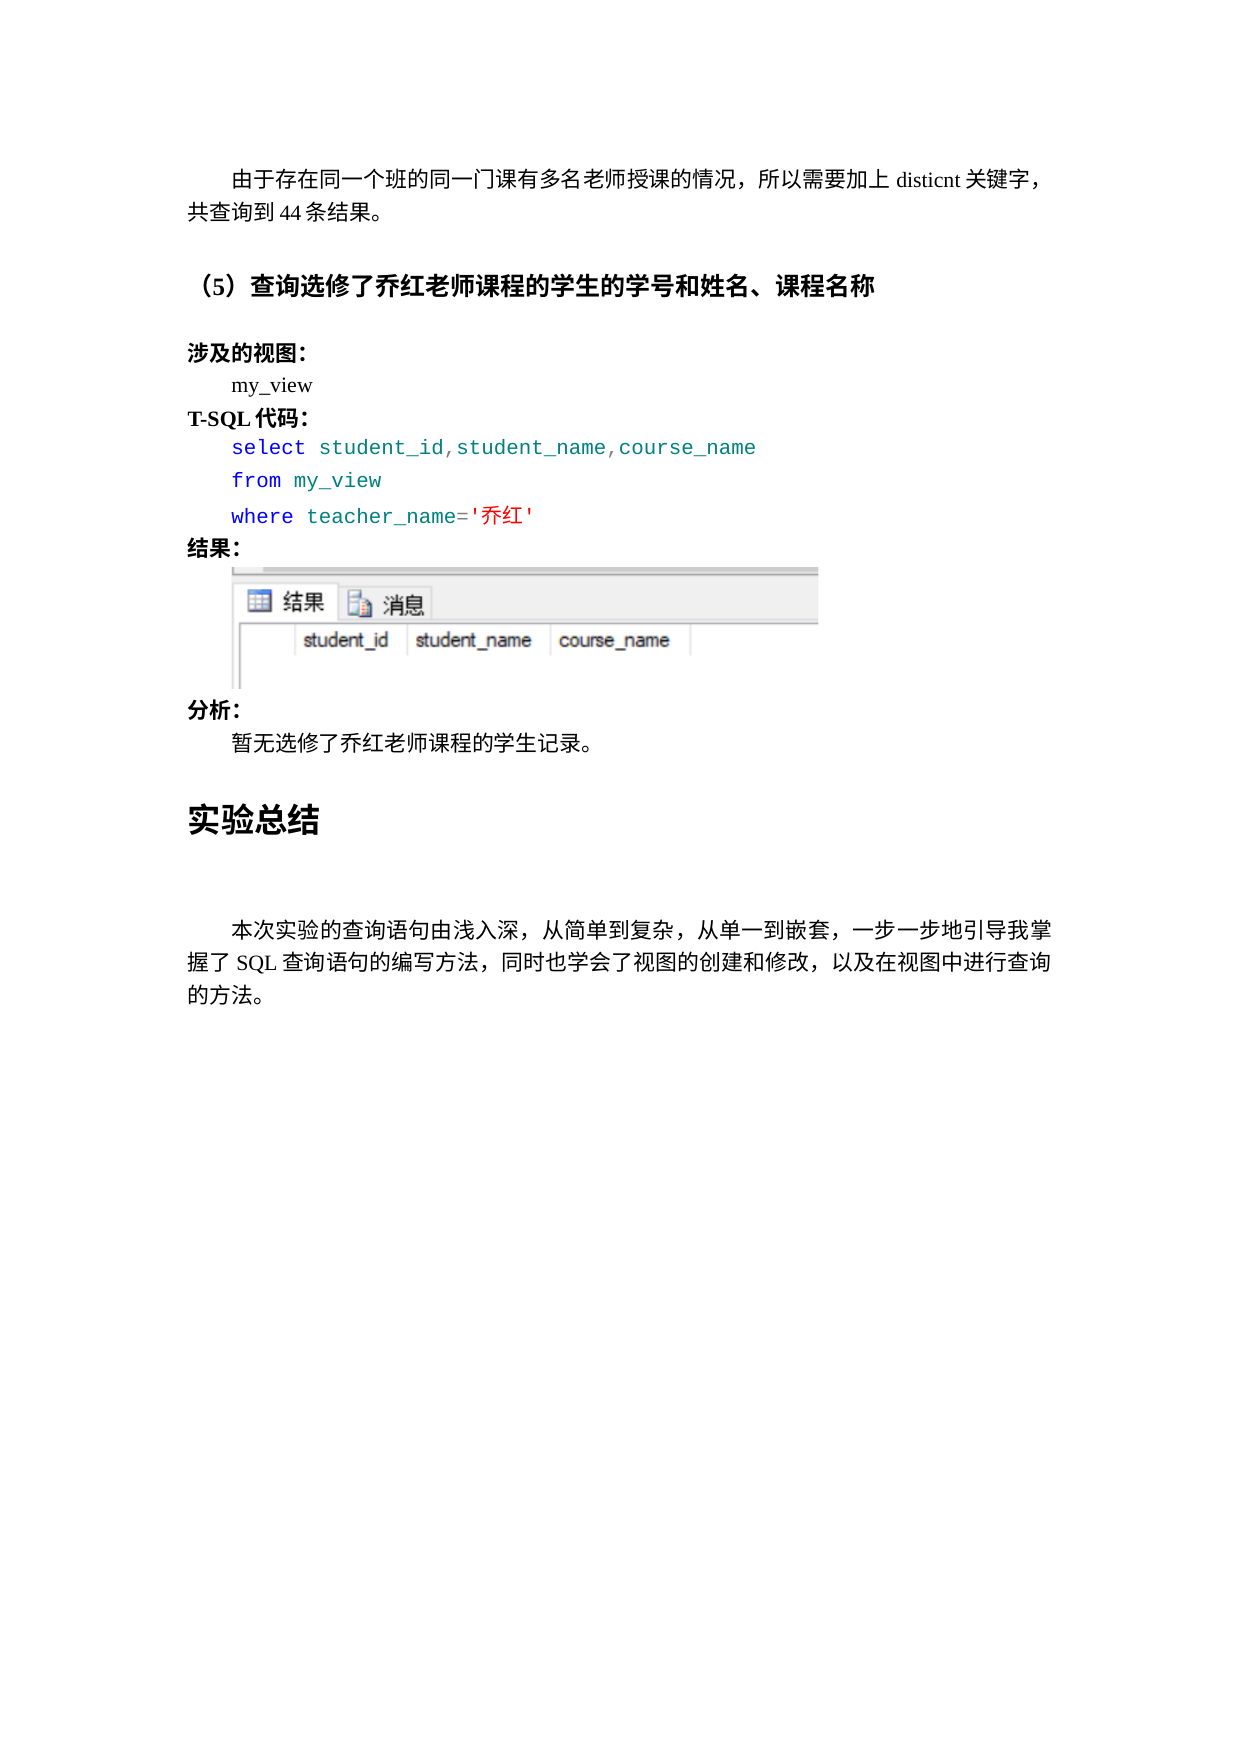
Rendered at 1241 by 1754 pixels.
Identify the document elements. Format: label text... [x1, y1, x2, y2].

text 由于存在同一个班的同一门课有多名老师授课的情况，所以需要加上disticnt关键字，共查询到44条结果。 [187, 162, 1053, 227]
text 分析： [187, 693, 1053, 726]
text 本次实验的查询语句由浅入深，从简单到复杂，从单一到嵌套，一步一步地引导我掌握了SQL查询语句的编写方法，同时也学会了视图的创建和修改，以及在视图中进行查询的方法。 [187, 912, 1053, 1010]
subtitle （5）查询选修了乔红老师课程的学生的学号和姓名、课程名称 [187, 252, 1053, 317]
picture [231, 567, 819, 689]
text from my_view [231, 466, 1053, 498]
text 暂无选修了乔红老师课程的学生记录。 [187, 726, 1053, 758]
subtitle 实验总结 [187, 785, 1053, 850]
text T-SQL代码： [187, 401, 1053, 433]
text 涉及的视图： [187, 336, 1053, 368]
text 结果： [187, 531, 1053, 563]
text where teacher_name='乔红' [231, 498, 1053, 531]
text my_view [187, 368, 1053, 401]
text select student_id,student_name,course_name [231, 433, 1053, 466]
